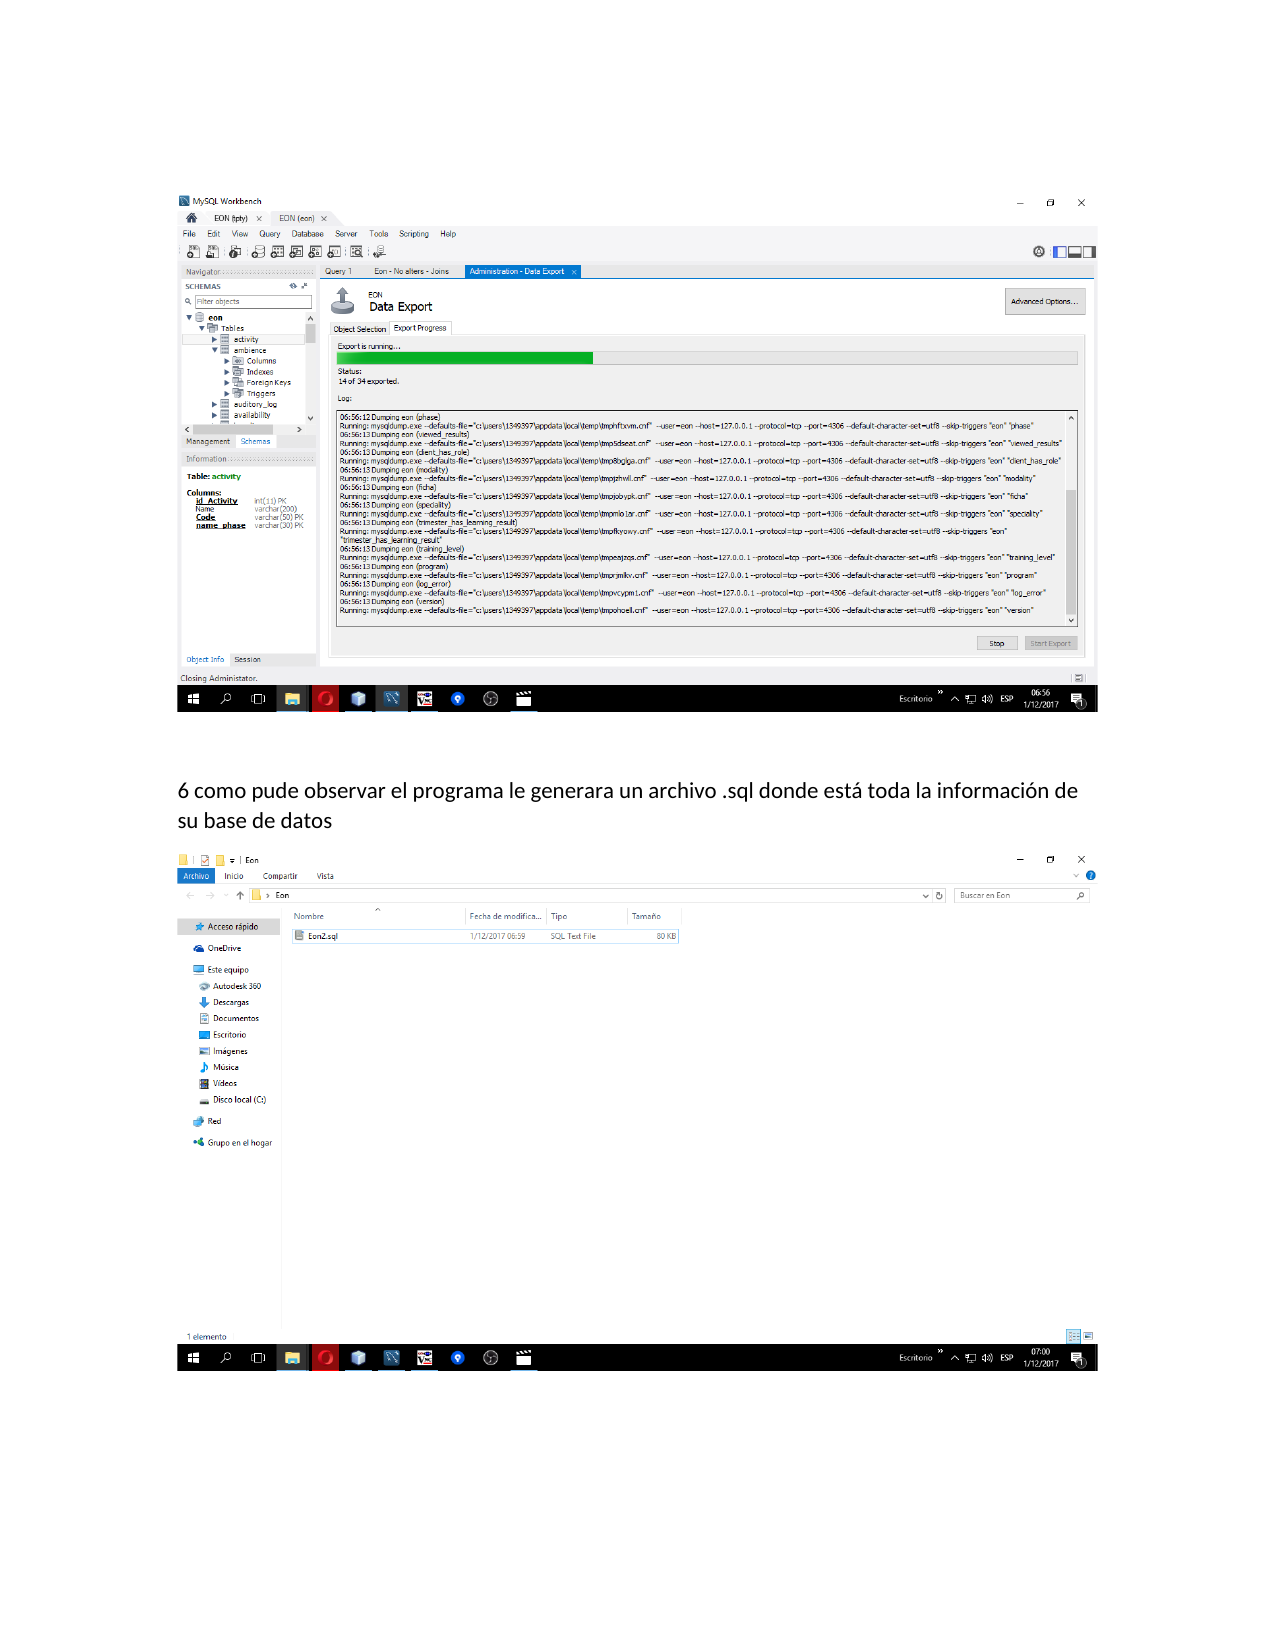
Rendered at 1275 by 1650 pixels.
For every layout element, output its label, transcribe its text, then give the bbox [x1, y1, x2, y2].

picture [177, 852, 1098, 1371]
text 6 como pude observar el programa le generara un archivo .sql donde está toda la información de su base de datos [177, 776, 1098, 834]
picture [177, 193, 1098, 712]
